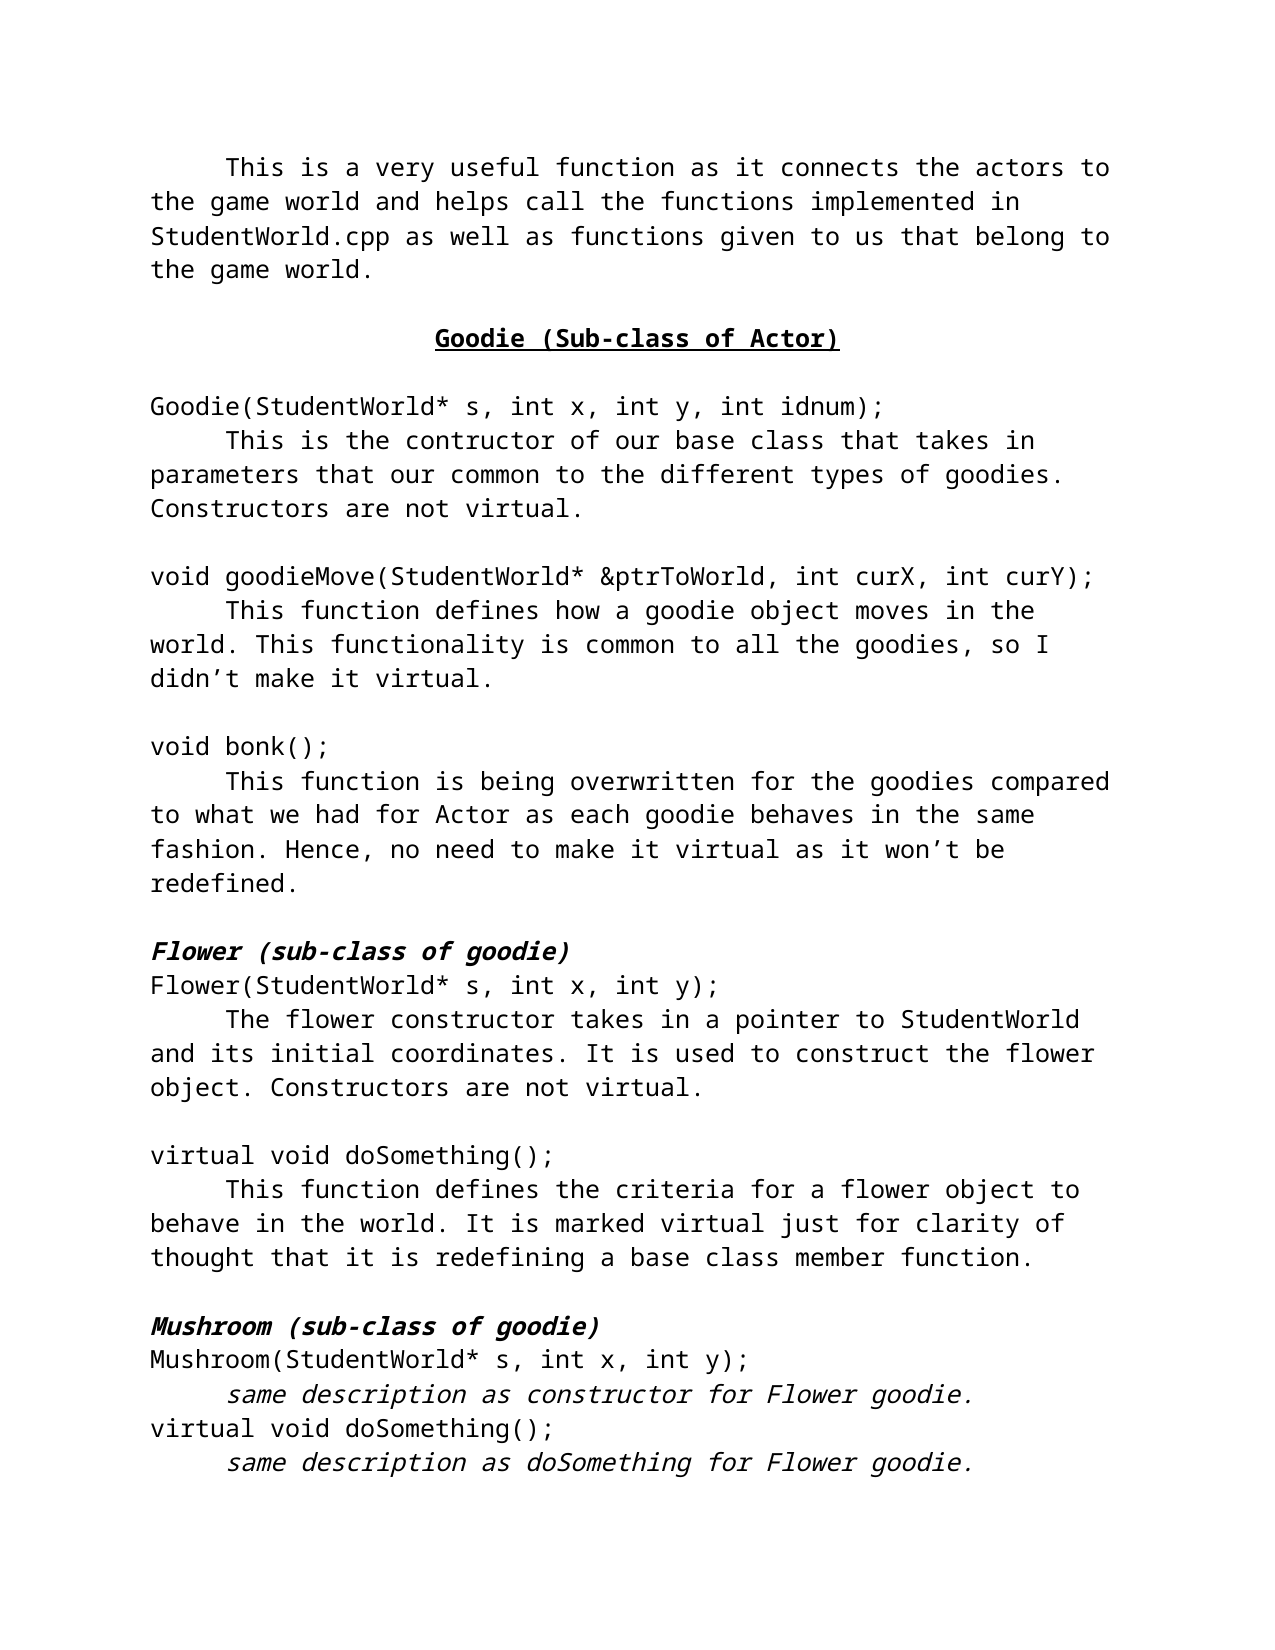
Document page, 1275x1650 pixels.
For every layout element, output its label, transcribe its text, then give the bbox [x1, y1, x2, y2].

text Mushroom(StudentWorld* s, int x, int y); [150, 1342, 1125, 1376]
text Goodie(StudentWorld* s, int x, int y, int idnum); [150, 388, 1125, 422]
text void goodieMove(StudentWorld* &ptrToWorld, int curX, int curY); [150, 559, 1125, 593]
text This function defines the criteria for a flower object to behave in the world. It is marked virtual just for clarity of thought that it is redefining a base class member function. [150, 1172, 1125, 1274]
text This is the contructor of our base class that takes in parameters that our common to the different types of goodies. Constructors are not virtual. [150, 422, 1125, 525]
text This function is being overwritten for the goodies compared to what we had for Actor as each goodie behaves in the same fashion. Hence, no need to make it virtual as it won’t be redefined. [150, 763, 1125, 899]
text virtual void doSomething(); [150, 1410, 1125, 1444]
text virtual void doSomething(); [150, 1138, 1125, 1172]
text Mushroom (sub-class of goodie) [150, 1308, 1125, 1342]
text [150, 1376, 1125, 1410]
text This is a very useful function as it connects the actors to the game world and helps call the functions implemented in StudentWorld.cpp as well as functions given to us that belong to the game world. [150, 150, 1125, 286]
text Flower(StudentWorld* s, int x, int y); [150, 967, 1125, 1002]
text Flower (sub-class of goodie) [150, 933, 1125, 967]
text Goodie (Sub-class of Actor) [150, 320, 1125, 354]
text void bonk(); [150, 729, 1125, 763]
text The flower constructor takes in a pointer to StudentWorld and its initial coordinates. It is used to construct the flower object. Constructors are not virtual. [150, 1002, 1125, 1104]
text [150, 1444, 1125, 1478]
text This function defines how a goodie object moves in the world. This functionality is common to all the goodies, so I didn’t make it virtual. [150, 593, 1125, 695]
